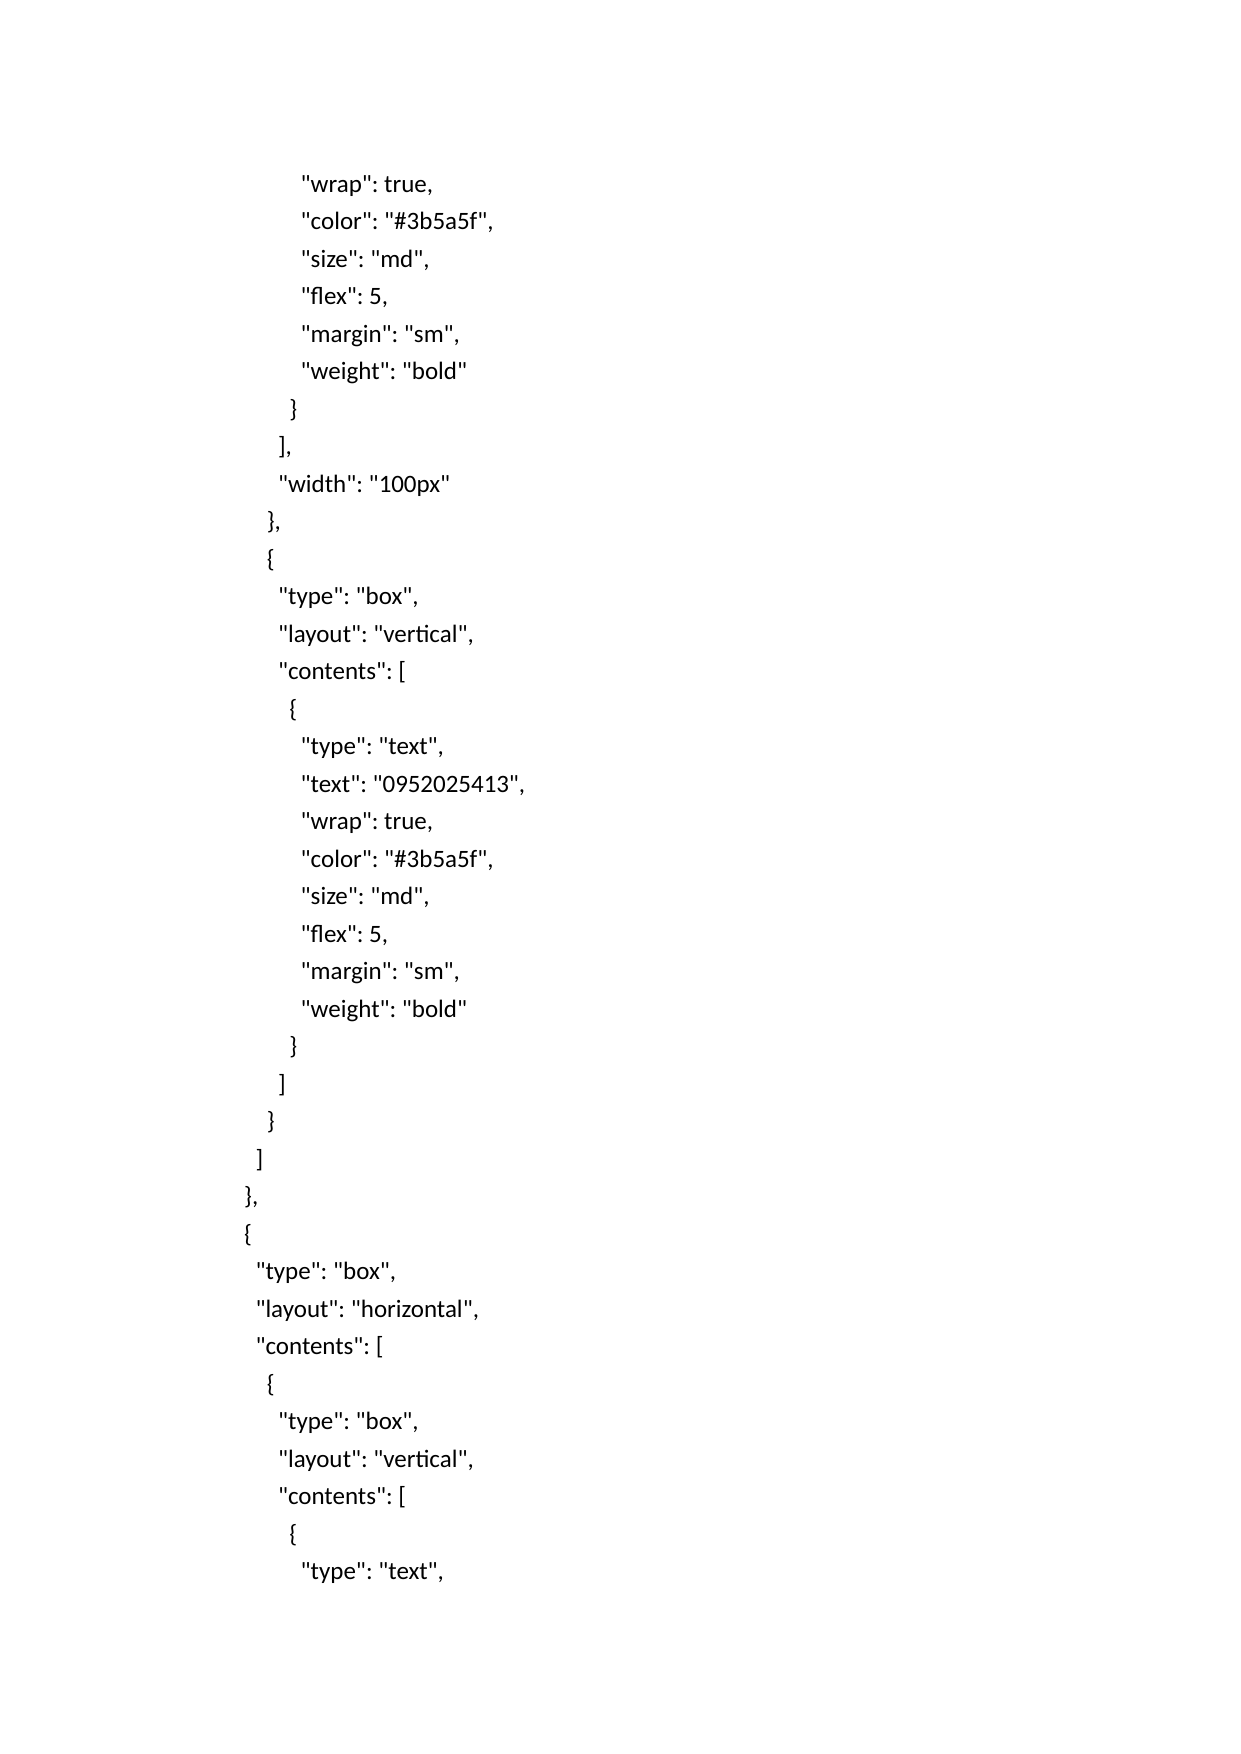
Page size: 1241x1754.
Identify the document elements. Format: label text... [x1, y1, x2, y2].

text "contents": [ [187, 1477, 1053, 1514]
text { [187, 1364, 1053, 1402]
text "flex": 5, [187, 277, 1053, 314]
text "type": "text", [187, 1552, 1053, 1589]
text "width": "100px" [187, 464, 1053, 502]
text ] [187, 1139, 1053, 1177]
text "layout": "vertical", [187, 614, 1053, 652]
text "weight": "bold" [187, 989, 1053, 1027]
text "type": "box", [187, 1402, 1053, 1439]
text { [187, 1214, 1053, 1252]
text "type": "text", [187, 727, 1053, 764]
text }, [187, 1177, 1053, 1214]
text "wrap": true, [187, 802, 1053, 839]
text } [187, 1102, 1053, 1139]
text "weight": "bold" [187, 352, 1053, 389]
text "layout": "horizontal", [187, 1289, 1053, 1327]
text "type": "box", [187, 1252, 1053, 1289]
text { [187, 689, 1053, 727]
text "size": "md", [187, 239, 1053, 277]
text "text": "0952025413", [187, 764, 1053, 802]
text { [187, 1514, 1053, 1552]
text "color": "#3b5a5f", [187, 839, 1053, 877]
text "contents": [ [187, 652, 1053, 689]
text "layout": "vertical", [187, 1439, 1053, 1477]
text "size": "md", [187, 877, 1053, 914]
text ] [187, 1064, 1053, 1102]
text "color": "#3b5a5f", [187, 202, 1053, 239]
text { [187, 539, 1053, 577]
text "contents": [ [187, 1327, 1053, 1364]
text "margin": "sm", [187, 952, 1053, 989]
text "margin": "sm", [187, 314, 1053, 352]
text }, [187, 502, 1053, 539]
text "type": "box", [187, 577, 1053, 614]
text } [187, 389, 1053, 427]
text } [187, 1027, 1053, 1064]
text ], [187, 427, 1053, 464]
text "flex": 5, [187, 914, 1053, 952]
text "wrap": true, [187, 164, 1053, 202]
